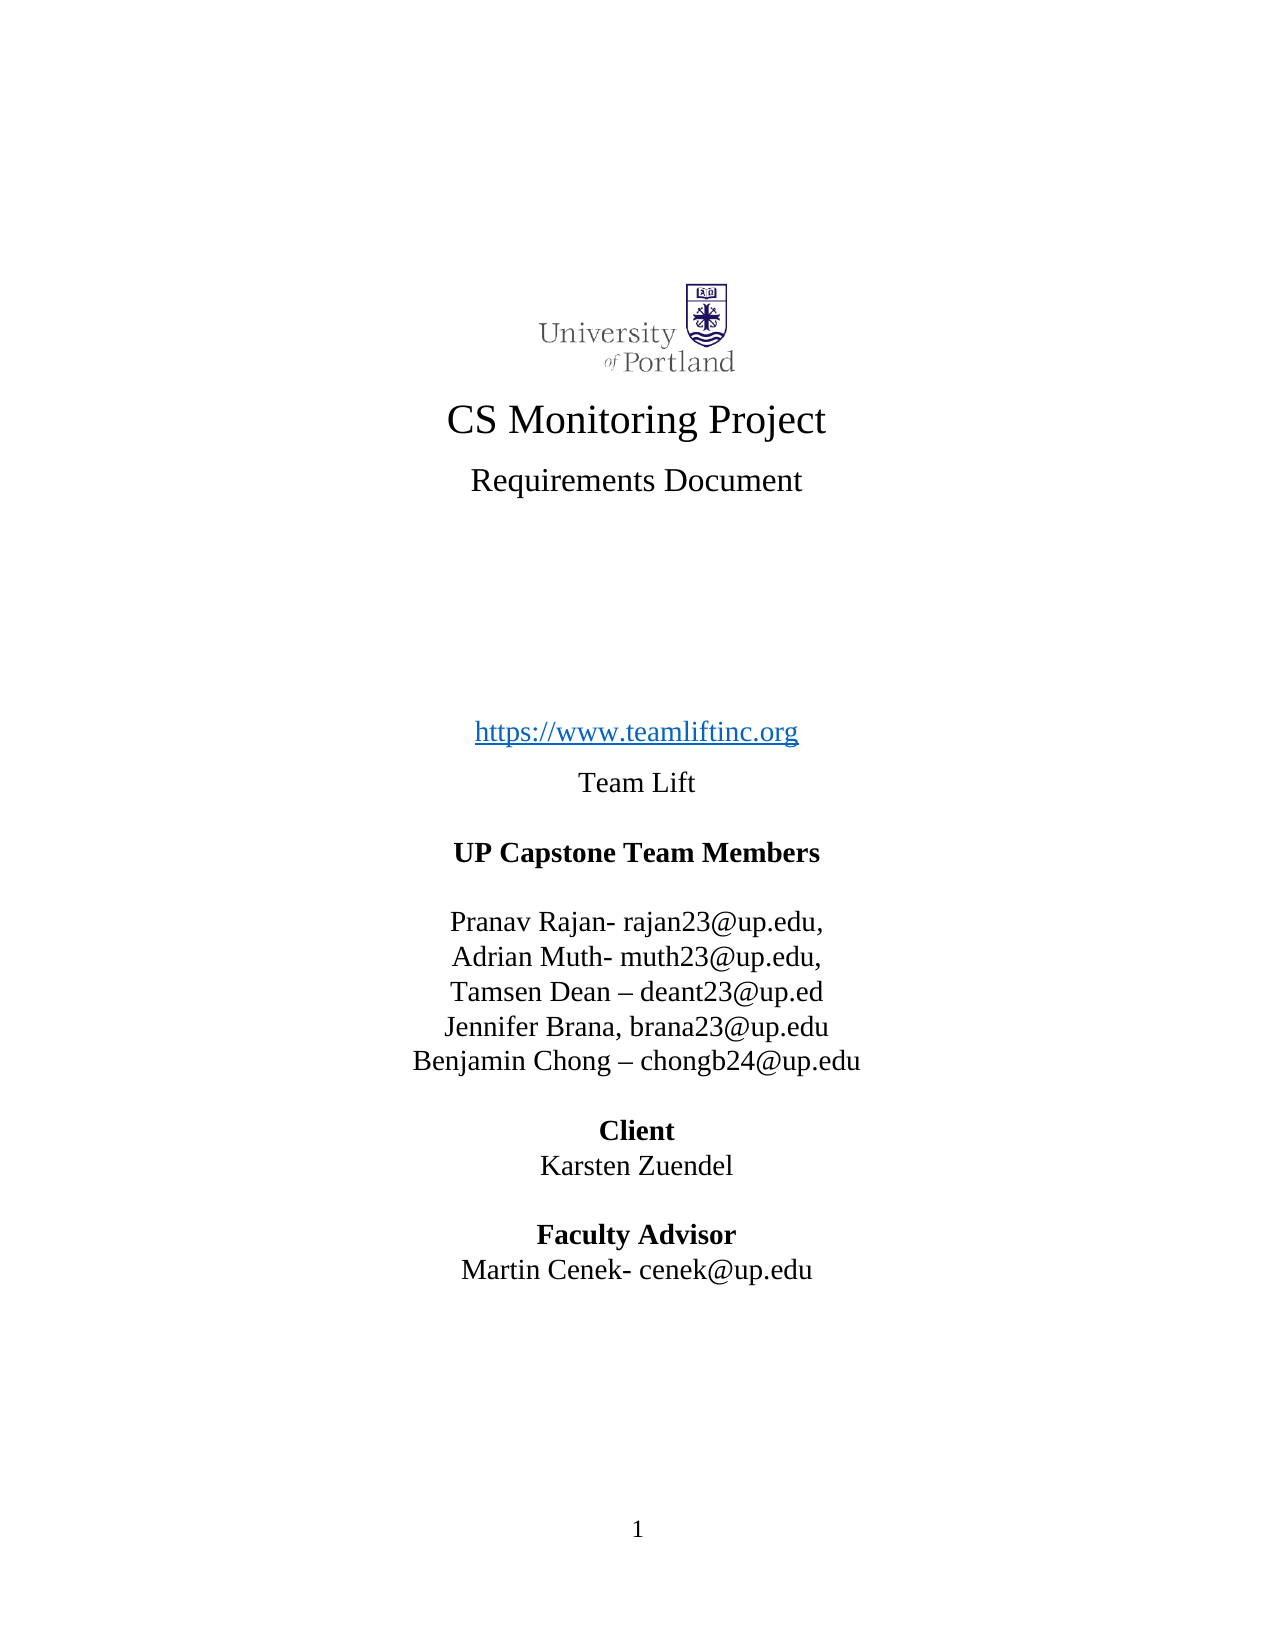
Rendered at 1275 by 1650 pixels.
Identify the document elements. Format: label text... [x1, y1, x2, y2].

text https://www.teamliftinc.org [148, 714, 1124, 748]
text Martin Cenek- cenek@up.edu [148, 1252, 1124, 1286]
picture [536, 281, 737, 378]
text Karsten Zuendel [148, 1148, 1124, 1181]
text Team Lift [148, 765, 1124, 799]
text Tamsen Dean – deant23@up.ed [148, 974, 1124, 1007]
text Faculty Advisor [148, 1217, 1124, 1251]
text CS Monitoring Project [148, 394, 1124, 442]
text Client [148, 1113, 1124, 1147]
text Pranav Rajan- rajan23@up.edu, [148, 904, 1124, 938]
text Requirements Document [148, 460, 1124, 499]
text UP Capstone Team Members [148, 835, 1124, 868]
text Jennifer Brana, brana23@up.edu [148, 1009, 1124, 1042]
text Benjamin Chong – chongb24@up.edu [148, 1043, 1124, 1077]
text Adrian Muth- muth23@up.edu, [148, 939, 1124, 973]
